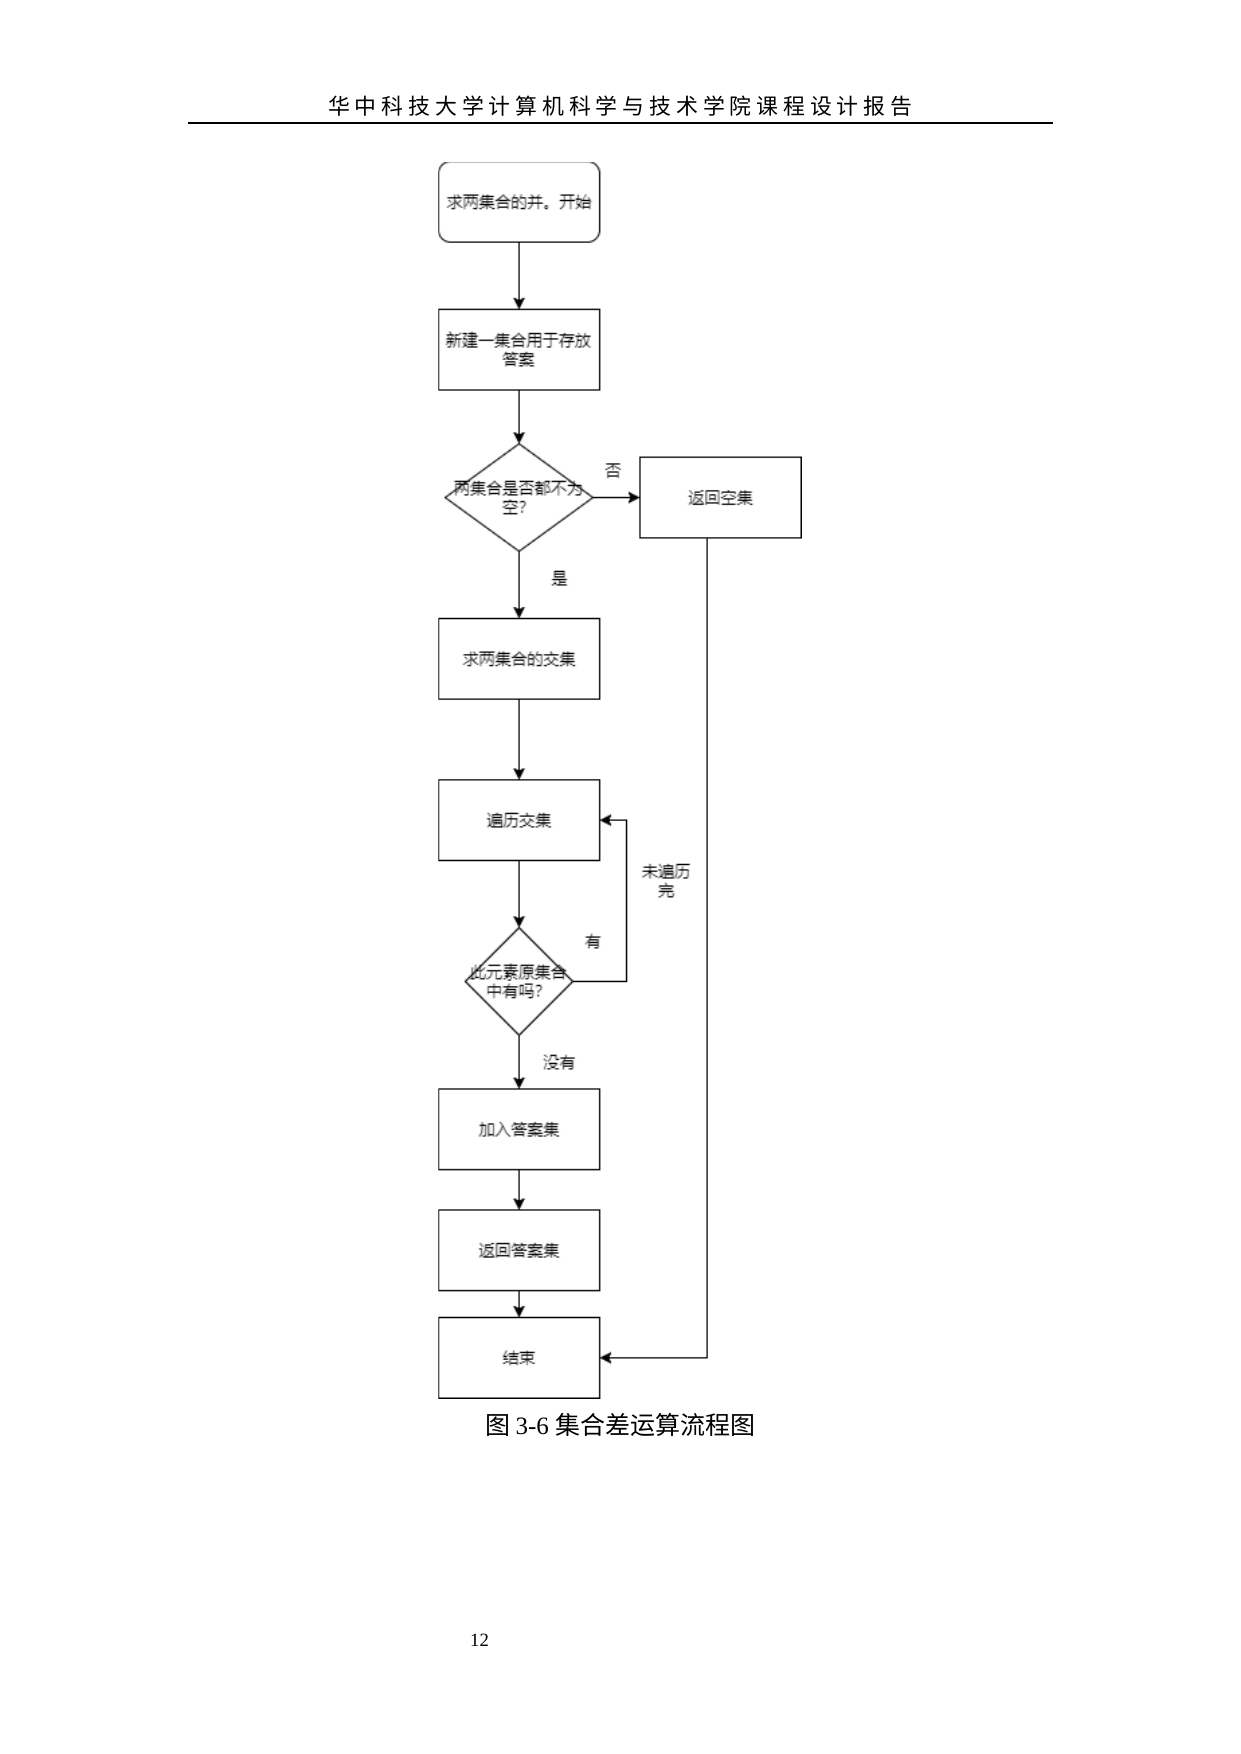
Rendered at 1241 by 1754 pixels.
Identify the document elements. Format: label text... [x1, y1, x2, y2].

text 图3-6 集合差运算流程图 [187, 1405, 1053, 1442]
picture [438, 162, 802, 1399]
